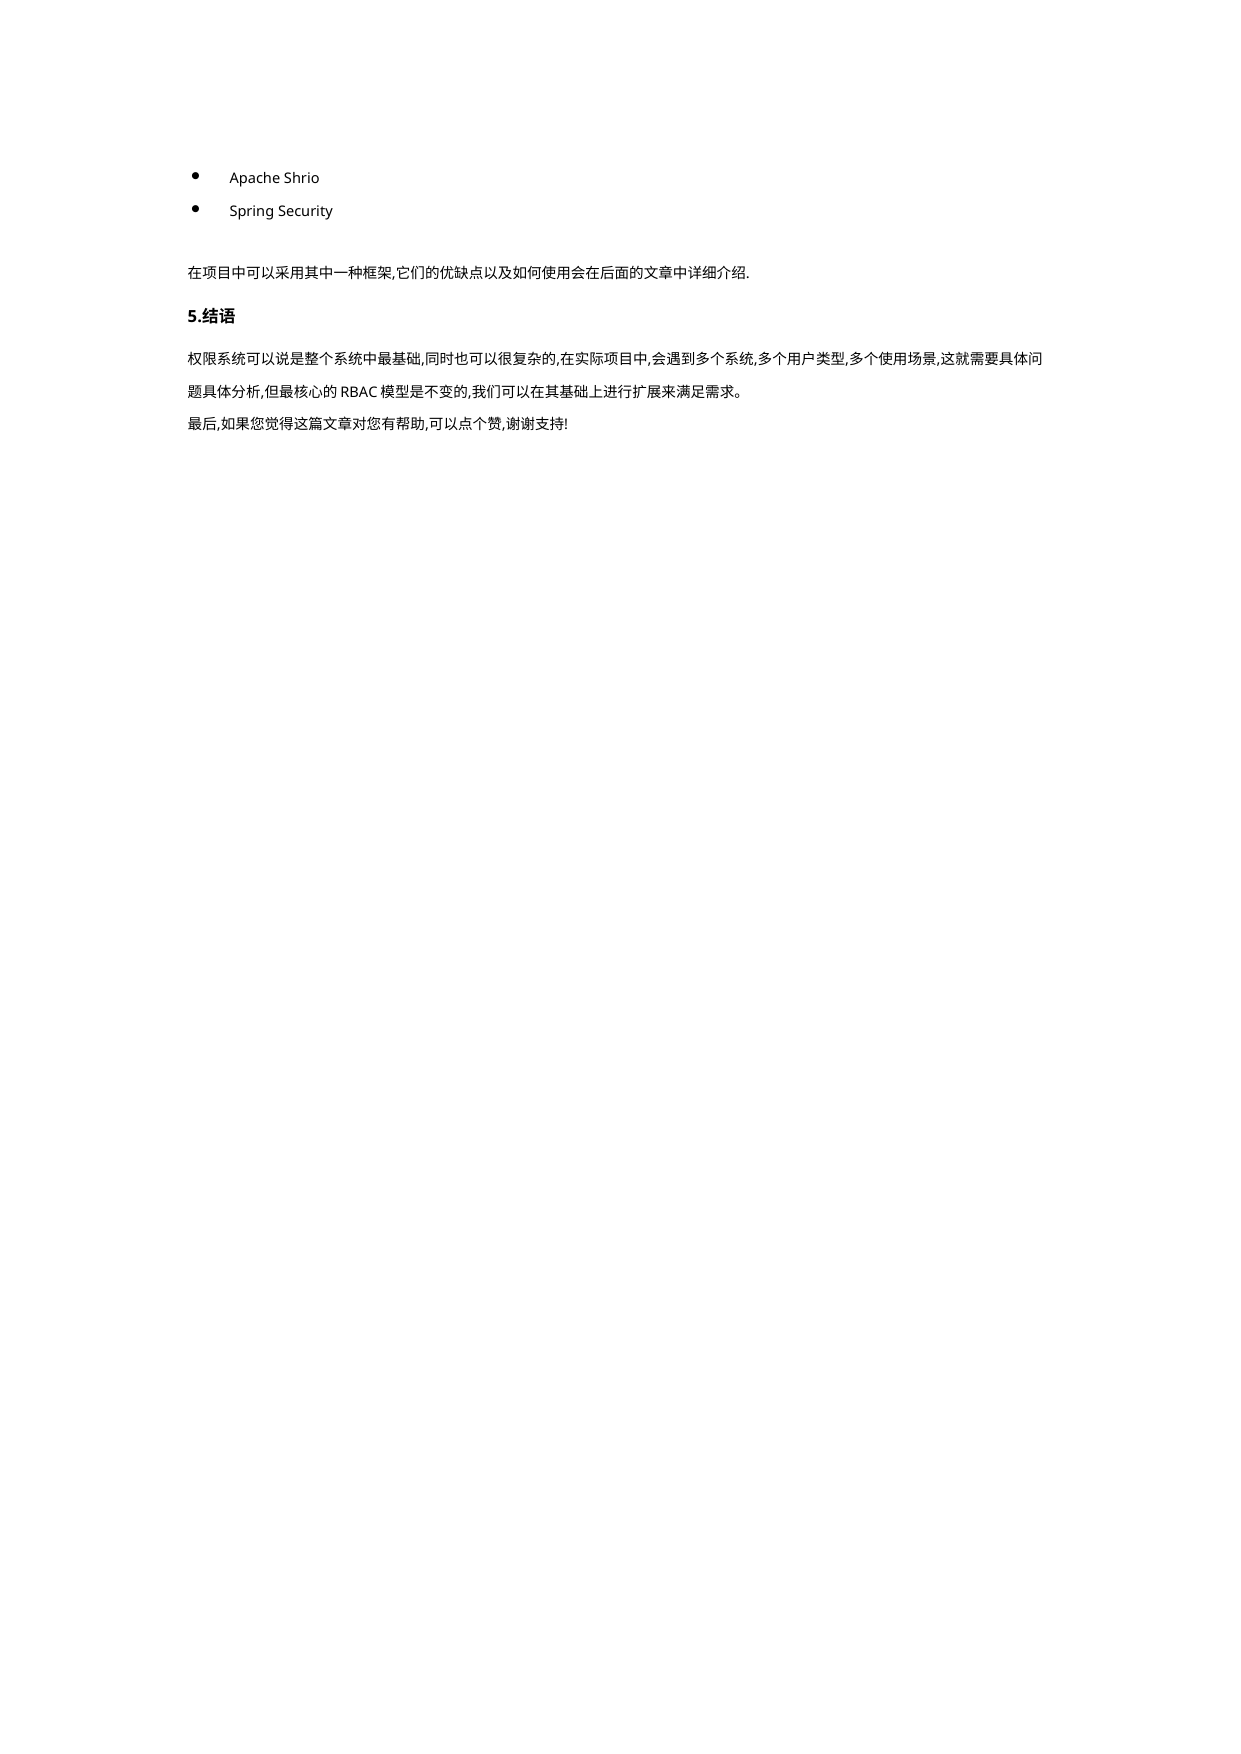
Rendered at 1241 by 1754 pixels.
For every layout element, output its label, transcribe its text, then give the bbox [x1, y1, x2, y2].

text 在项目中可以采用其中一种框架,它们的优缺点以及如何使用会在后面的文章中详细介绍. [187, 256, 1053, 289]
subtitle 5.结语 [187, 299, 1053, 332]
text 权限系统可以说是整个系统中最基础,同时也可以很复杂的,在实际项目中,会遇到多个系统,多个用户类型,多个使用场景,这就需要具体问题具体分析,但最核心的RBAC模型是不变的,我们可以在其基础上进行扩展来满足需求。 最后,如果您觉得这篇文章对您有帮助,可以点个赞,谢谢支持! [187, 342, 1053, 439]
list Spring Security [192, 194, 1053, 227]
list Apache Shrio [192, 162, 1053, 194]
